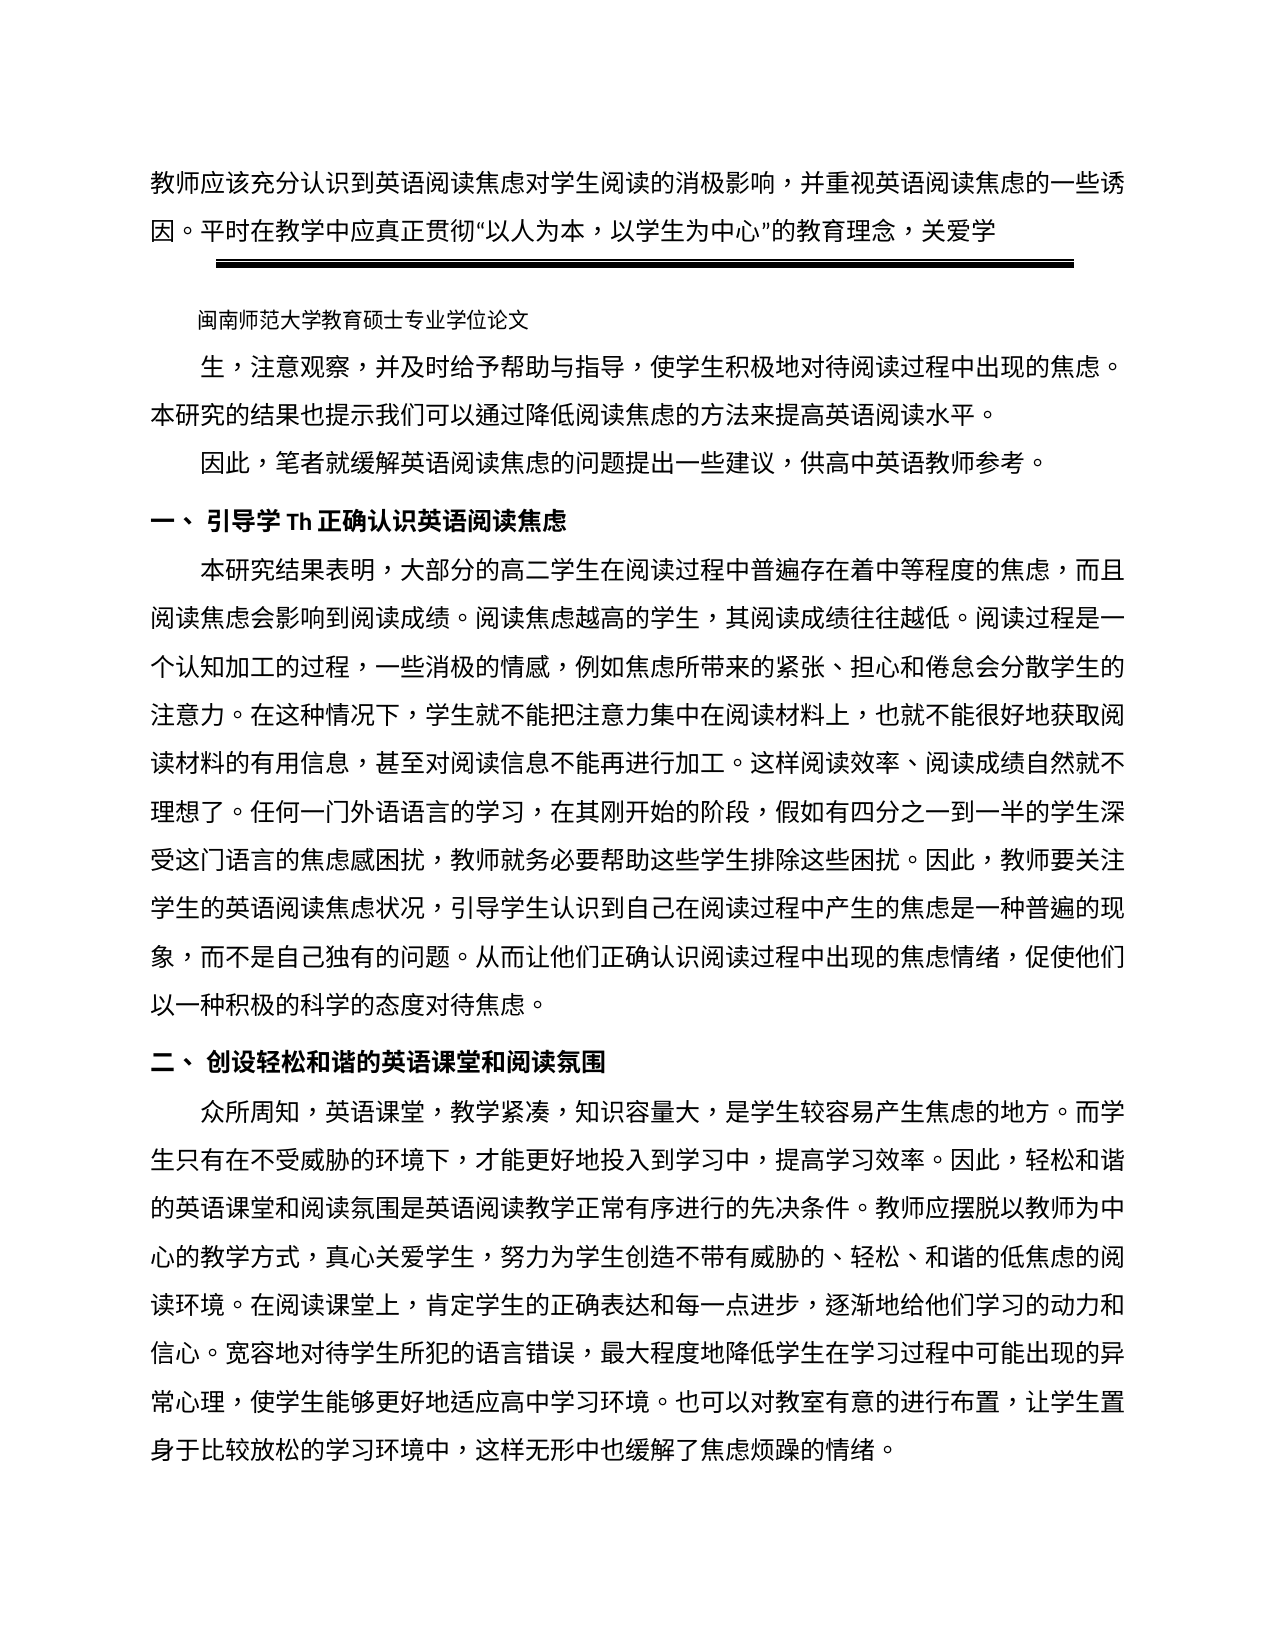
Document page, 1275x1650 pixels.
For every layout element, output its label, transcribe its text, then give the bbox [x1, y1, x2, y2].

subtitle 一、 引导学Th正确认识英语阅读焦虑 [150, 503, 1125, 537]
text 因此，笔者就缓解英语阅读焦虑的问题提出一些建议，供高中英语教师参考。 [150, 431, 1125, 479]
text 众所周知，英语课堂，教学紧凑，知识容量大，是学生较容易产生焦虑的地方。而学生只有在不受威胁的环境下，才能更好地投入到学习中，提高学习效率。因此，轻松和谐的英语课堂和阅读氛围是英语阅读教学正常有序进行的先决条件。教师应摆脱以教师为中心的教学方式，真心关爱学生，努力为学生创造不带有威胁的、轻松、和谐的低焦虑的阅读环境。在阅读课堂上，肯定学生的正确表达和每一点进步，逐渐地给他们学习的动力和信心。宽容地对待学生所犯的语言错误，最大程度地降低学生在学习过程中可能出现的异常心理，使学生能够更好地适应高中学习环境。也可以对教室有意的进行布置，让学生置身于比较放松的学习环境中，这样无形中也缓解了焦虑烦躁的情绪。 [150, 1079, 1125, 1466]
subtitle 二、 创设轻松和谐的英语课堂和阅读氛围 [150, 1045, 1125, 1079]
text 生，注意观察，并及时给予帮助与指导，使学生积极地对待阅读过程中出现的焦虑。本研究的结果也提示我们可以通过降低阅读焦虑的方法来提高英语阅读水平。 [150, 334, 1125, 431]
text 本研究结果表明，大部分的高二学生在阅读过程中普遍存在着中等程度的焦虑，而且阅读焦虑会影响到阅读成绩。阅读焦虑越高的学生，其阅读成绩往往越低。阅读过程是一个认知加工的过程，一些消极的情感，例如焦虑所带来的紧张、担心和倦怠会分散学生的注意力。在这种情况下，学生就不能把注意力集中在阅读材料上，也就不能很好地获取阅读材料的有用信息，甚至对阅读信息不能再进行加工。这样阅读效率、阅读成绩自然就不理想了。任何一门外语语言的学习，在其刚开始的阶段，假如有四分之一到一半的学生深受这门语言的焦虑感困扰，教师就务必要帮助这些学生排除这些困扰。因此，教师要关注学生的英语阅读焦虑状况，引导学生认识到自己在阅读过程中产生的焦虑是一种普遍的现象，而不是自己独有的问题。从而让他们正确认识阅读过程中出现的焦虑情绪，促使他们以一种积极的科学的态度对待焦虑。 [150, 537, 1125, 1021]
text 闽南师范大学教育硕士专业学位论文 [150, 290, 1125, 334]
